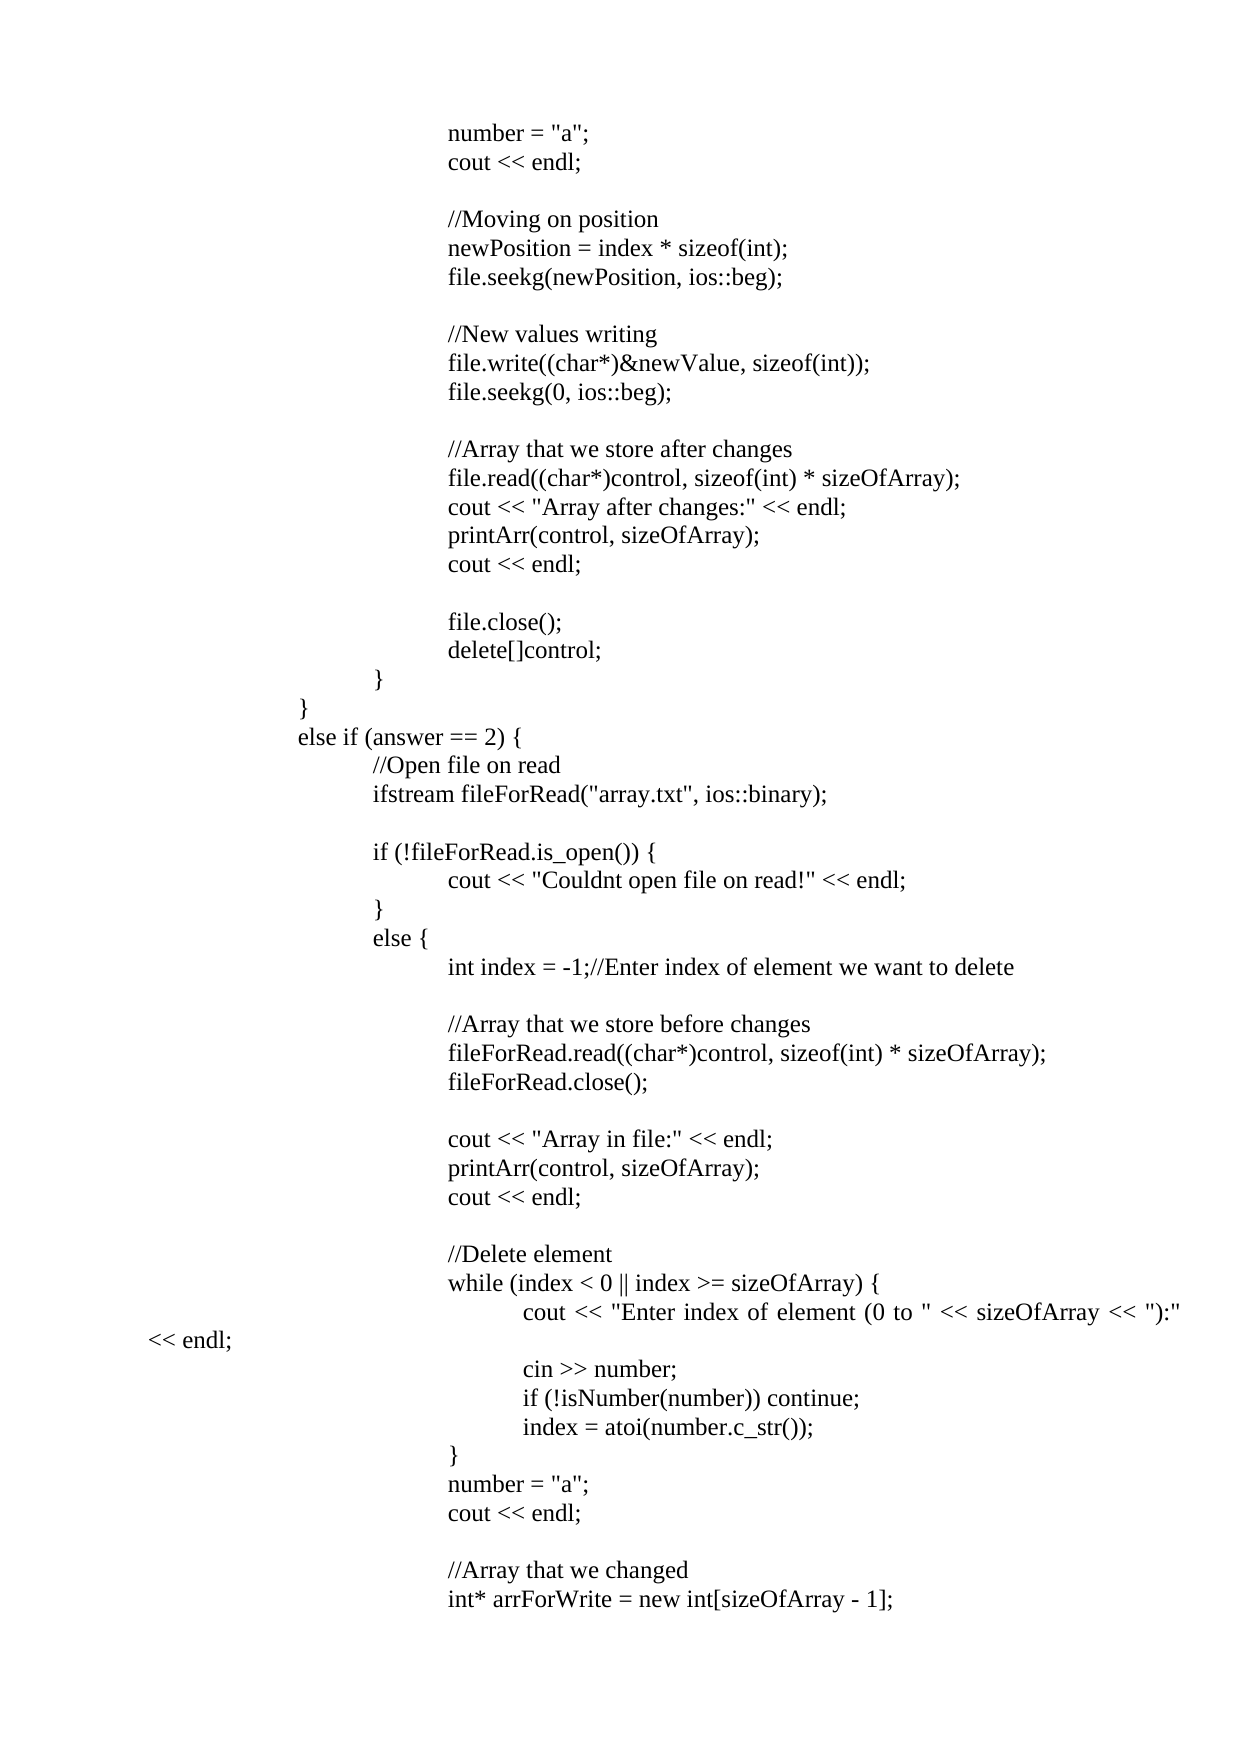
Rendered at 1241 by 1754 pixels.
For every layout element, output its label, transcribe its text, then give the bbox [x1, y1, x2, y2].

text //Array that we store after changes [148, 434, 1181, 463]
text if (!fileForRead.is_open()) { [148, 837, 1181, 866]
text //Moving on position [148, 204, 1181, 233]
text newPosition = index * sizeof(int); [148, 233, 1181, 262]
text cout << "Enter index of element (0 to " << sizeOfArray << "):" << endl; [148, 1297, 1181, 1354]
text index = atoi(number.c_str()); [148, 1412, 1181, 1441]
text cout << endl; [148, 549, 1181, 578]
text if (!isNumber(number)) continue; [148, 1383, 1181, 1412]
text file.read((char*)control, sizeof(int) * sizeOfArray); [148, 463, 1181, 492]
text printArr(control, sizeOfArray); [148, 1153, 1181, 1182]
text } [148, 693, 1181, 722]
text else { [148, 923, 1181, 952]
text file.close(); [148, 607, 1181, 636]
text delete[]control; [148, 636, 1181, 664]
text cout << "Couldnt open file on read!" << endl; [148, 866, 1181, 894]
text cout << endl; [148, 1182, 1181, 1211]
text //Array that we changed [148, 1556, 1181, 1584]
text } [148, 1441, 1181, 1469]
text file.seekg(newPosition, ios::beg); [148, 262, 1181, 291]
text cout << endl; [148, 1498, 1181, 1527]
text printArr(control, sizeOfArray); [148, 521, 1181, 549]
text fileForRead.read((char*)control, sizeof(int) * sizeOfArray); [148, 1038, 1181, 1067]
text int* arrForWrite = new int[sizeOfArray - 1]; [148, 1584, 1181, 1613]
text //Array that we store before changes [148, 1009, 1181, 1038]
text cout << endl; [148, 147, 1181, 176]
text ifstream fileForRead("array.txt", ios::binary); [148, 779, 1181, 808]
text } [148, 664, 1181, 693]
text //New values writing [148, 319, 1181, 348]
text else if (answer == 2) { [148, 722, 1181, 751]
text int index = -1;//Enter index of element we want to delete [148, 952, 1181, 981]
text cout << "Array in file:" << endl; [148, 1124, 1181, 1153]
text } [148, 894, 1181, 923]
text file.write((char*)&newValue, sizeof(int)); [148, 348, 1181, 377]
text fileForRead.close(); [148, 1067, 1181, 1096]
text //Open file on read [148, 751, 1181, 779]
text cin >> number; [148, 1354, 1181, 1383]
text //Delete element [148, 1239, 1181, 1268]
text number = "a"; [148, 1469, 1181, 1498]
text number = "a"; [148, 118, 1181, 147]
text cout << "Array after changes:" << endl; [148, 492, 1181, 521]
text file.seekg(0, ios::beg); [148, 377, 1181, 406]
text while (index < 0 || index >= sizeOfArray) { [148, 1268, 1181, 1297]
